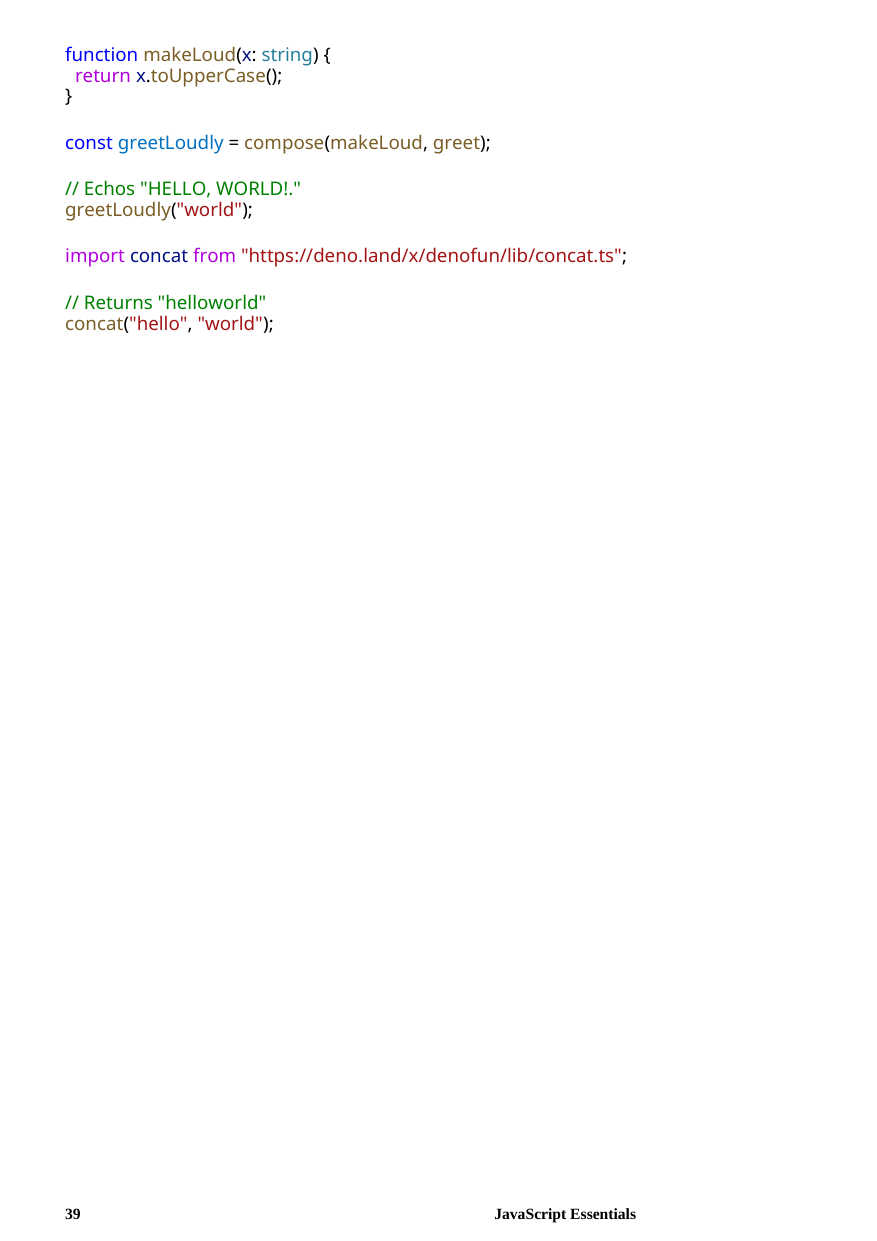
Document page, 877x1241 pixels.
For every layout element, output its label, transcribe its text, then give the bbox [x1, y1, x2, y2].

text concat("hello", "world"); [65, 313, 859, 334]
text const greetLoudly = compose(makeLoud, greet); [65, 133, 859, 153]
text return x.toUpperCase(); [65, 65, 859, 86]
text import concat from "https://deno.land/x/denofun/lib/concat.ts"; [65, 246, 859, 267]
text // Returns "helloworld" [65, 292, 859, 313]
text function makeLoud(x: string) { [65, 44, 859, 65]
text greetLoudly("world"); [65, 200, 859, 221]
text // Echos "HELLO, WORLD!." [65, 179, 859, 200]
text } [65, 86, 859, 107]
